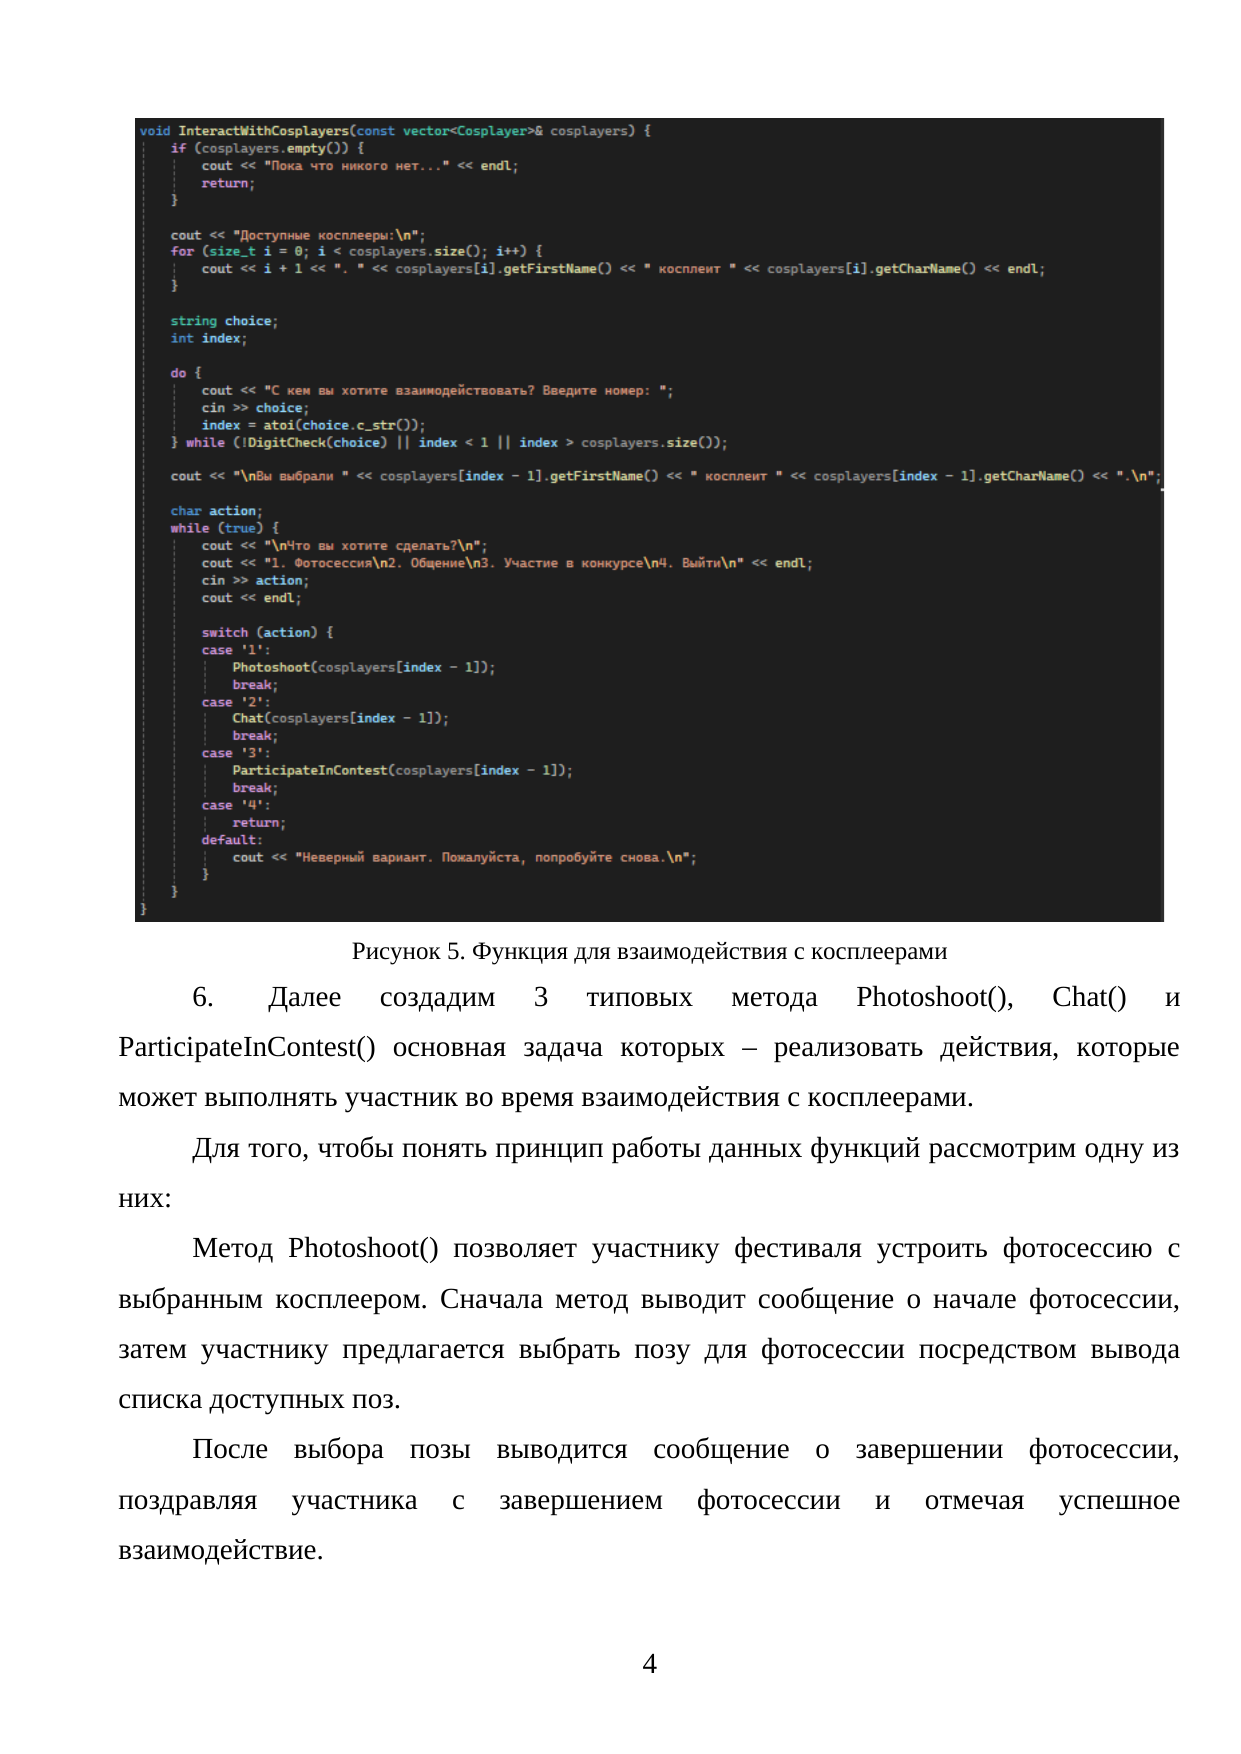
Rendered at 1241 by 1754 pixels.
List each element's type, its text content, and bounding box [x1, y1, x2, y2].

list Далее создадим 3 типовых метода Photoshoot(), Chat() и ParticipateInContest() основная задача которых – реализовать действия, которые может выполнять участник во время взаимодействия с косплеерами. [118, 979, 1181, 1113]
text Метод Photoshoot() позволяет участнику фестиваля устроить фотосессию с выбранным косплеером. Сначала метод выводит сообщение о начале фотосессии, затем участнику предлагается выбрать позу для фотосессии посредством вывода списка доступных поз. [118, 1230, 1181, 1415]
subtitle Рисунок 5. Функция для взаимодействия с косплеерами [118, 936, 1181, 964]
text Для того, чтобы понять принцип работы данных функций рассмотрим одну из них: [118, 1130, 1181, 1214]
text После выбора позы выводится сообщение о завершении фотосессии, поздравляя участника с завершением фотосессии и отмечая успешное взаимодействие. [118, 1432, 1181, 1566]
picture [135, 118, 1165, 922]
